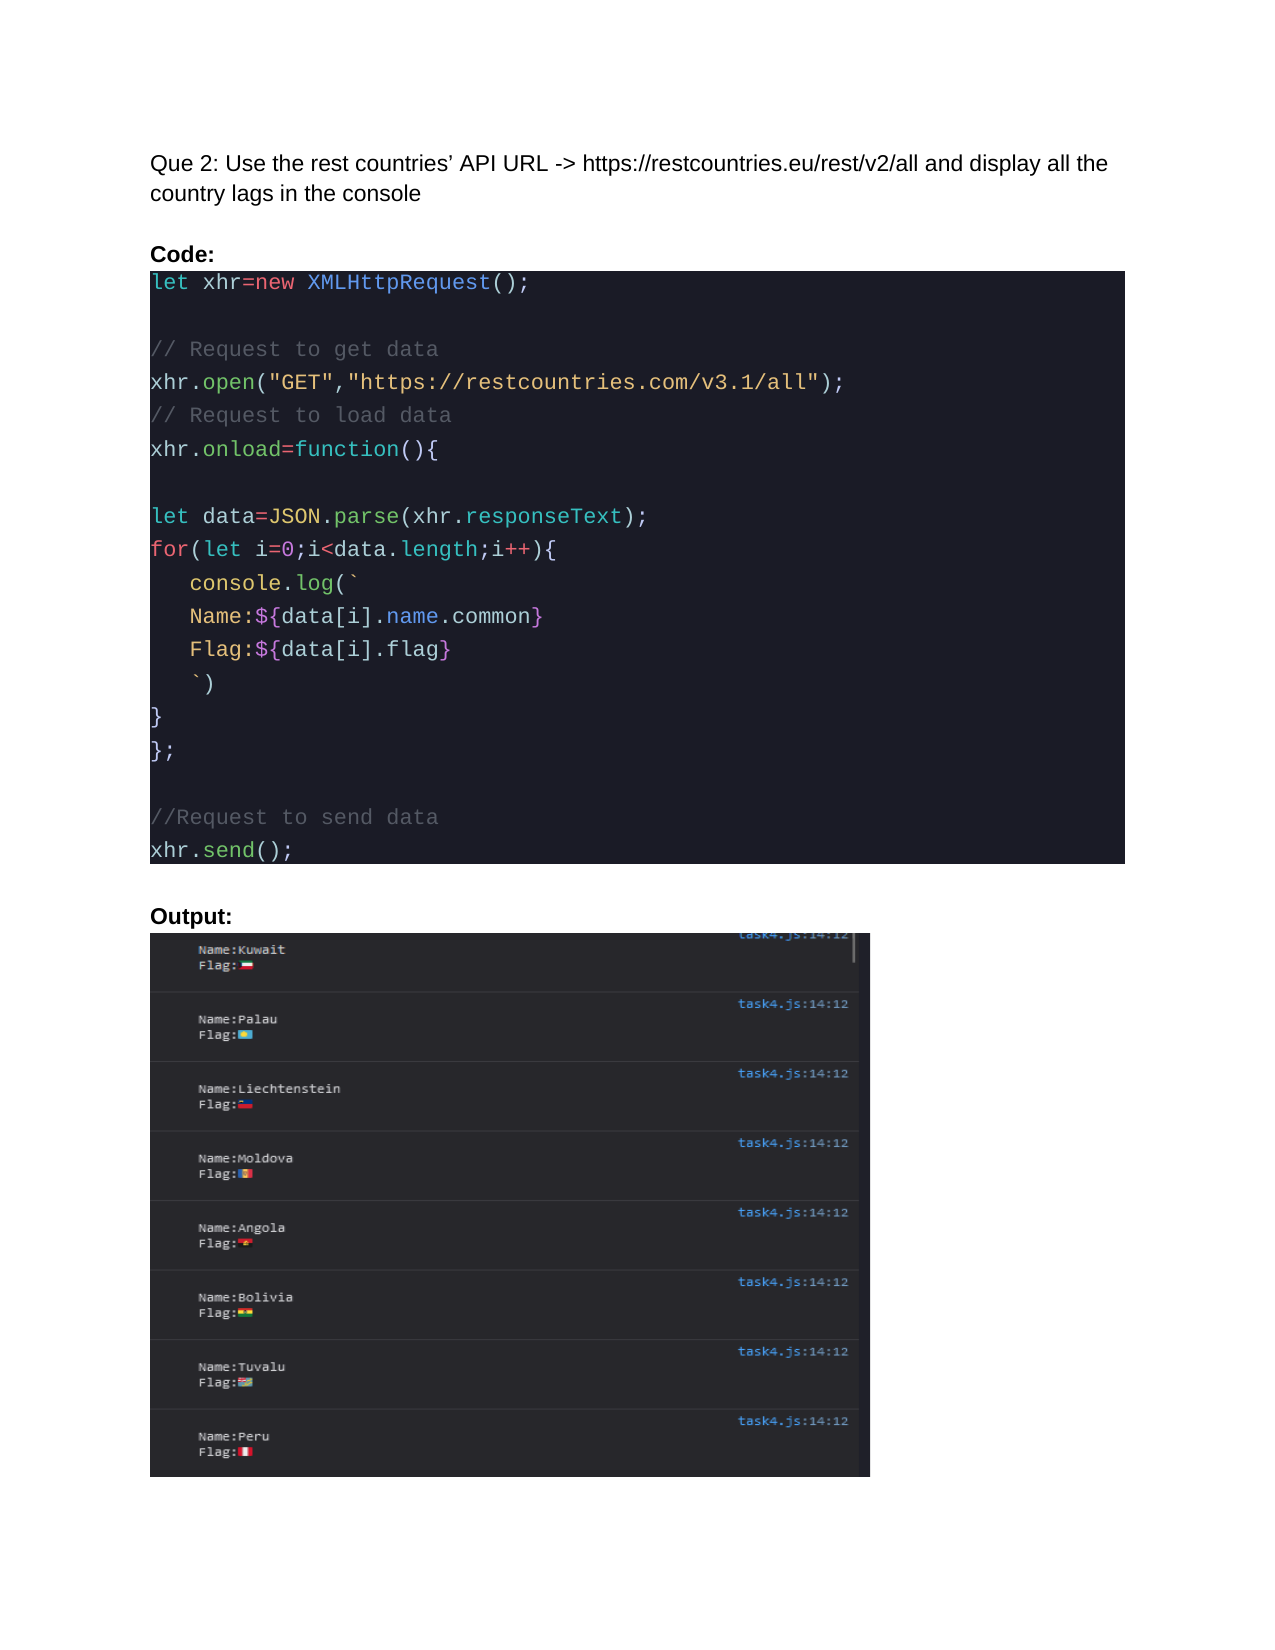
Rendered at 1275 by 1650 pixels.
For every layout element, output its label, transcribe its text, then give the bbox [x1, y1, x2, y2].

text Output: [150, 903, 1125, 929]
text Que 2: Use the rest countries’ API URL -> https://restcountries.eu/rest/v2/all and display all the country lags in the console [150, 150, 1125, 207]
text Name:${data[i].name.common} [150, 605, 1125, 630]
text xhr.open("GET","https://restcountries.com/v3.1/all"); [150, 371, 1125, 396]
text let data=JSON.parse(xhr.responseText); [150, 505, 1125, 530]
text // Request to get data [150, 338, 1125, 362]
text xhr.send(); [150, 839, 1125, 864]
text xhr.onload=function(){ [150, 438, 1125, 463]
text `) [150, 672, 1125, 697]
text } [150, 706, 1125, 730]
picture [150, 933, 871, 1477]
text for(let i=0;i<data.length;i++){ [150, 538, 1125, 563]
text let xhr=new XMLHttpRequest(); [150, 271, 1125, 296]
text }; [150, 739, 1125, 764]
text Code: [150, 241, 1125, 267]
text //Request to send data [150, 806, 1125, 831]
text console.log(` [150, 572, 1125, 597]
text // Request to load data [150, 404, 1125, 429]
text Flag:${data[i].flag} [150, 639, 1125, 663]
